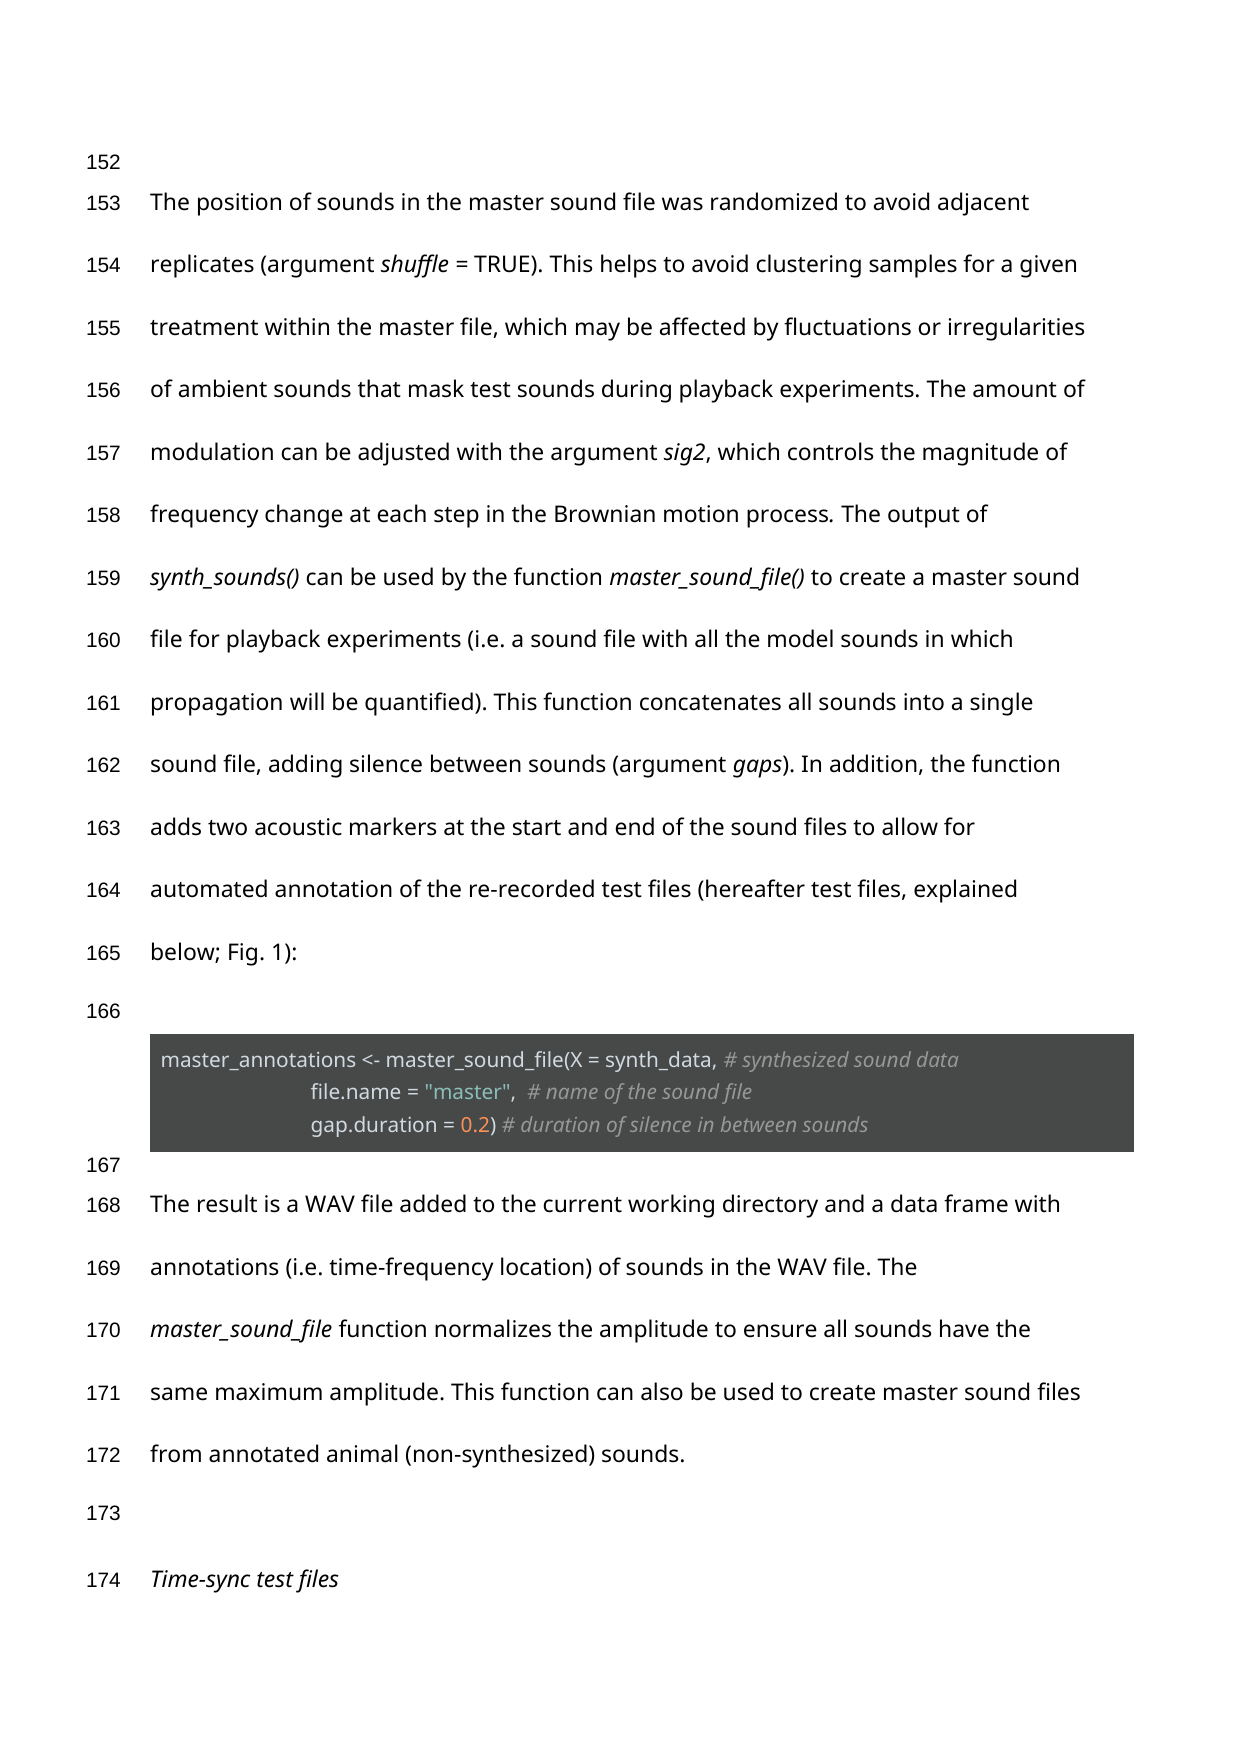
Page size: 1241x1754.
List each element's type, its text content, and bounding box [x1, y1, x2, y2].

text Time-sync test files [150, 1563, 1090, 1594]
text The position of sounds in the master sound file was randomized to avoid adjacent replicates (argument shuffle = TRUE). This helps to avoid clustering samples for a given treatment within the master file, which may be affected by fluctuations or irregularities of ambient sounds that mask test sounds during playback experiments. The amount of modulation can be adjusted with the argument sig2, which controls the magnitude of frequency change at each step in the rownian motion process. The output of synth_sounds() can be used by the function master_sound_file() to create a master sound file for playback experiments (i.e. a sound file with all the model sounds in which will be quantified). This function concatenates all sounds into a single sound file, adding silence between sounds (argument gaps). In addition, the function adds two acoustic markers at the start and end of the sound files to allow for automated annotation of the re-recorded test files (hereafter test files, explained below;): [150, 186, 1090, 967]
text The result is a WAV file added to the current working directory and a data frame with annotations (i.e. time-frequency location) of sounds in the WAV file. The master_sound_file function normalizes the amplitude to ensure all sounds have the same maximum amplitude. This function can also be used to create master sound files from annotated animal (non-synthesized) sounds. [150, 1188, 1090, 1469]
table_header master_annotations <- master_sound_file(X = synth_data, # synthesized sound data file.name = "master", # name of the sound file gap.duration = 0.2) # duration of silence in between sounds [150, 1034, 1134, 1152]
